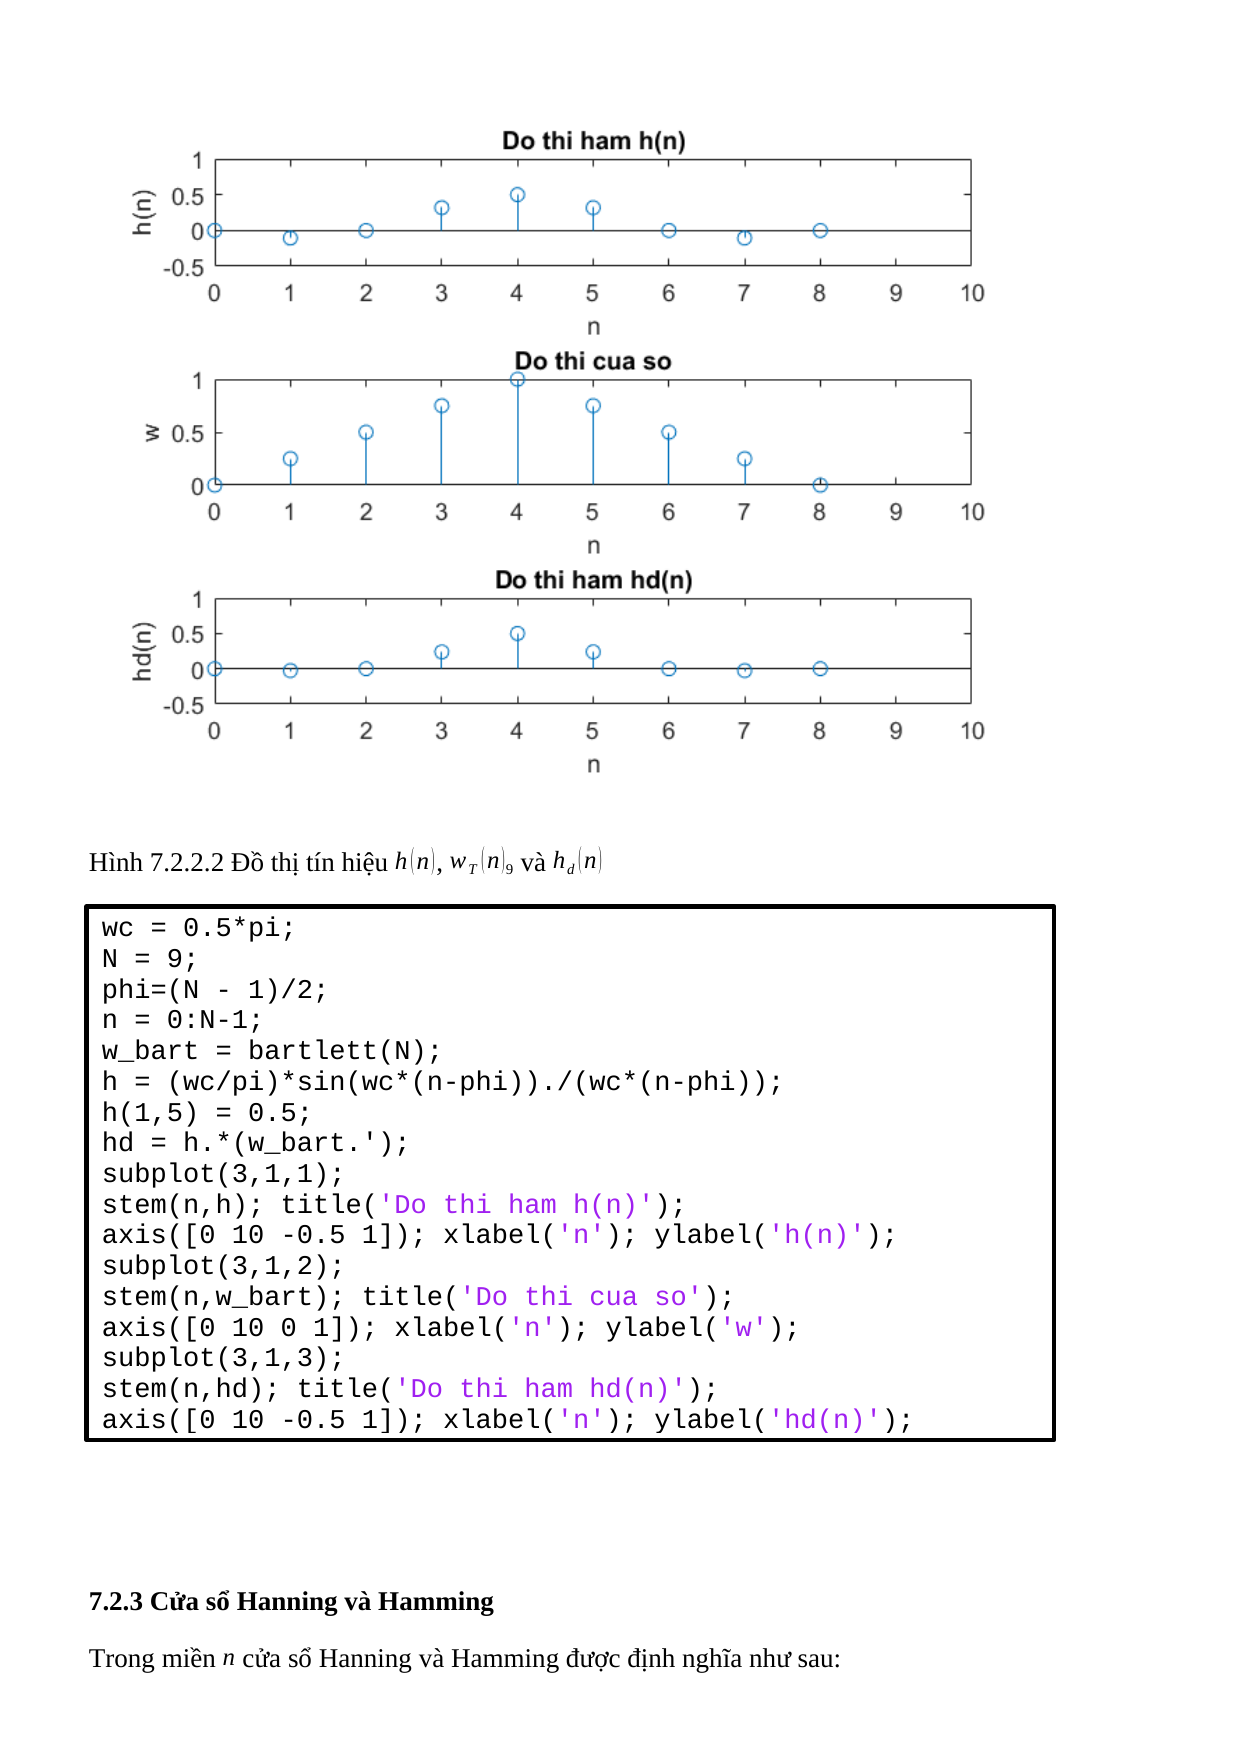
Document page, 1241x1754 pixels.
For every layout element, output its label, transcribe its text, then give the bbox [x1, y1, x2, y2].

text Hình 7.2.2.2 Đồ thị tín hiệu , và [89, 845, 1137, 878]
picture [88, 88, 1064, 820]
text Trong miền cửa sổ Hanning và Hamming được định nghĩa như sau: [89, 1642, 1137, 1673]
text 7.2.3 Cửa sổ Hanning và Hamming [89, 1586, 1137, 1617]
